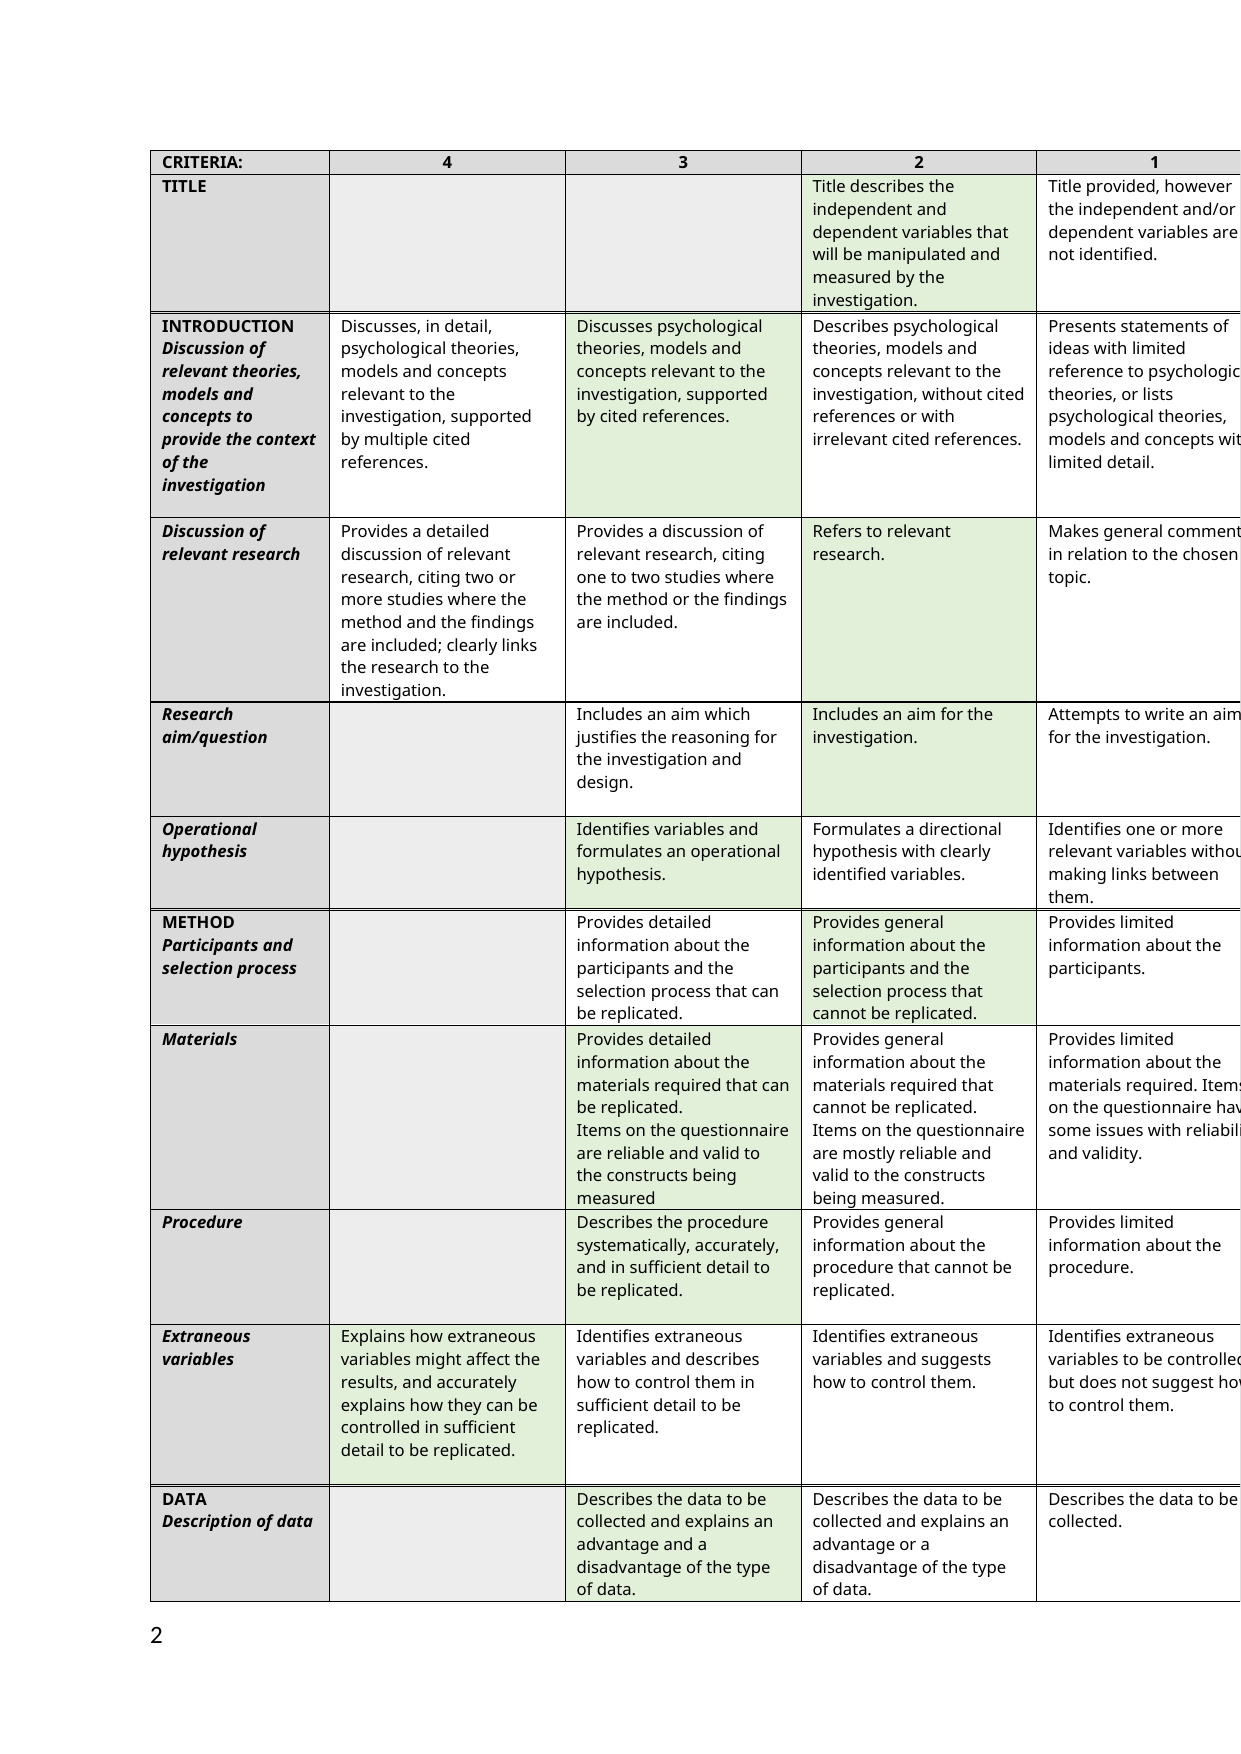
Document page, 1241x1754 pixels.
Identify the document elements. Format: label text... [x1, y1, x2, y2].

table_cell [330, 817, 565, 908]
table_cell [330, 1210, 565, 1324]
table_cell Describes the data to be collected and explains an advantage and a disadvantage of the type of data. [566, 1487, 801, 1601]
table_cell Identifies extraneous variables and describes how to control them in sufficient detail to be replicated. [566, 1325, 801, 1484]
table_cell [330, 703, 565, 816]
table_cell Describes the procedure systematically, accurately, and in sufficient detail to be replicated. [566, 1210, 801, 1324]
table_cell Describes the data to be collected. [1037, 1487, 1240, 1601]
table_cell METHOD Participants and selection process [151, 911, 329, 1024]
table_cell Identifies variables and formulates an operational hypothesis. [566, 817, 801, 908]
table_cell Title describes the independent and dependent variables that will be manipulated and measured by the investigation. [802, 175, 1036, 311]
table_cell Operational hypothesis [151, 817, 329, 908]
table_cell Provides limited information about the procedure. [1037, 1210, 1240, 1324]
table_cell Attempts to write an aim for the investigation. [1037, 703, 1240, 816]
table_cell Makes general comments in relation to the chosen topic. [1037, 518, 1240, 701]
table_cell [330, 1026, 565, 1209]
table_header 4 [330, 151, 565, 174]
table_cell Presents statements of ideas with limited reference to psychological theories, or lists psychological theories, models and concepts with limited detail. [1037, 314, 1240, 517]
table_cell Formulates a directional hypothesis with clearly identified variables. [802, 817, 1036, 908]
table_cell Explains how extraneous variables might affect the results, and accurately explains how they can be controlled in sufficient detail to be replicated. [330, 1325, 565, 1484]
table_cell [330, 175, 565, 311]
table_cell Discusses, in detail, psychological theories, models and concepts relevant to the investigation, supported by multiple cited references. [330, 314, 565, 517]
table_cell Includes an aim which justifies the reasoning for the investigation and design. [566, 703, 801, 816]
table_cell Provides a detailed discussion of relevant research, citing two or more studies where the method and the findings are included; clearly links the research to the investigation. [330, 518, 565, 701]
table_cell [330, 1487, 565, 1601]
table_cell Provides detailed information about the participants and the selection process that can be replicated. [566, 911, 801, 1024]
table_cell Identifies extraneous variables to be controlled but does not suggest how to control them. [1037, 1325, 1240, 1484]
table_cell Identifies extraneous variables and suggests how to control them. [802, 1325, 1036, 1484]
table_cell Provides detailed information about the materials required that can be replicated. Items on the questionnaire are reliable and valid to the constructs being measured [566, 1026, 801, 1209]
table_cell Title provided, however the independent and/or dependent variables are not identified. [1037, 175, 1240, 311]
table_cell Procedure [151, 1210, 329, 1324]
table_cell Provides general information about the procedure that cannot be replicated. [802, 1210, 1036, 1324]
table_cell Provides limited information about the materials required. Items on the questionnaire have some issues with reliability and validity. [1037, 1026, 1240, 1209]
table_cell Includes an aim for the investigation. [802, 703, 1036, 816]
table_cell TITLE [151, 175, 329, 311]
table_cell Describes the data to be collected and explains an advantage or a disadvantage of the type of data. [802, 1487, 1036, 1601]
table_cell INTRODUCTION Discussion of relevant theories, models and concepts to provide the context of the investigation [151, 314, 329, 517]
table_cell Provides limited information about the participants. [1037, 911, 1240, 1024]
table_cell Discusses psychological theories, models and concepts relevant to the investigation, supported by cited references. [566, 314, 801, 517]
table_cell Identifies one or more relevant variables without making links between them. [1037, 817, 1240, 908]
table_header CRITERIA: [151, 151, 329, 174]
table_cell DATA Description of data [151, 1487, 329, 1601]
table_header 1 [1037, 151, 1240, 174]
table_cell Research aim/question [151, 703, 329, 816]
table_cell Refers to relevant research. [802, 518, 1036, 701]
table_cell Provides a discussion of relevant research, citing one to two studies where the method or the findings are included. [566, 518, 801, 701]
table_header 2 [802, 151, 1036, 174]
table_cell Provides general information about the participants and the selection process that cannot be replicated. [802, 911, 1036, 1024]
table_cell Materials [151, 1026, 329, 1209]
table_header 3 [566, 151, 801, 174]
table_cell Describes psychological theories, models and concepts relevant to the investigation, without cited references or with irrelevant cited references. [802, 314, 1036, 517]
table_cell [330, 911, 565, 1024]
table_cell Extraneous variables [151, 1325, 329, 1484]
table_cell Discussion of relevant research [151, 518, 329, 701]
table_cell [566, 175, 801, 311]
table_cell Provides general information about the materials required that cannot be replicated. Items on the questionnaire are mostly reliable and valid to the constructs being measured. [802, 1026, 1036, 1209]
